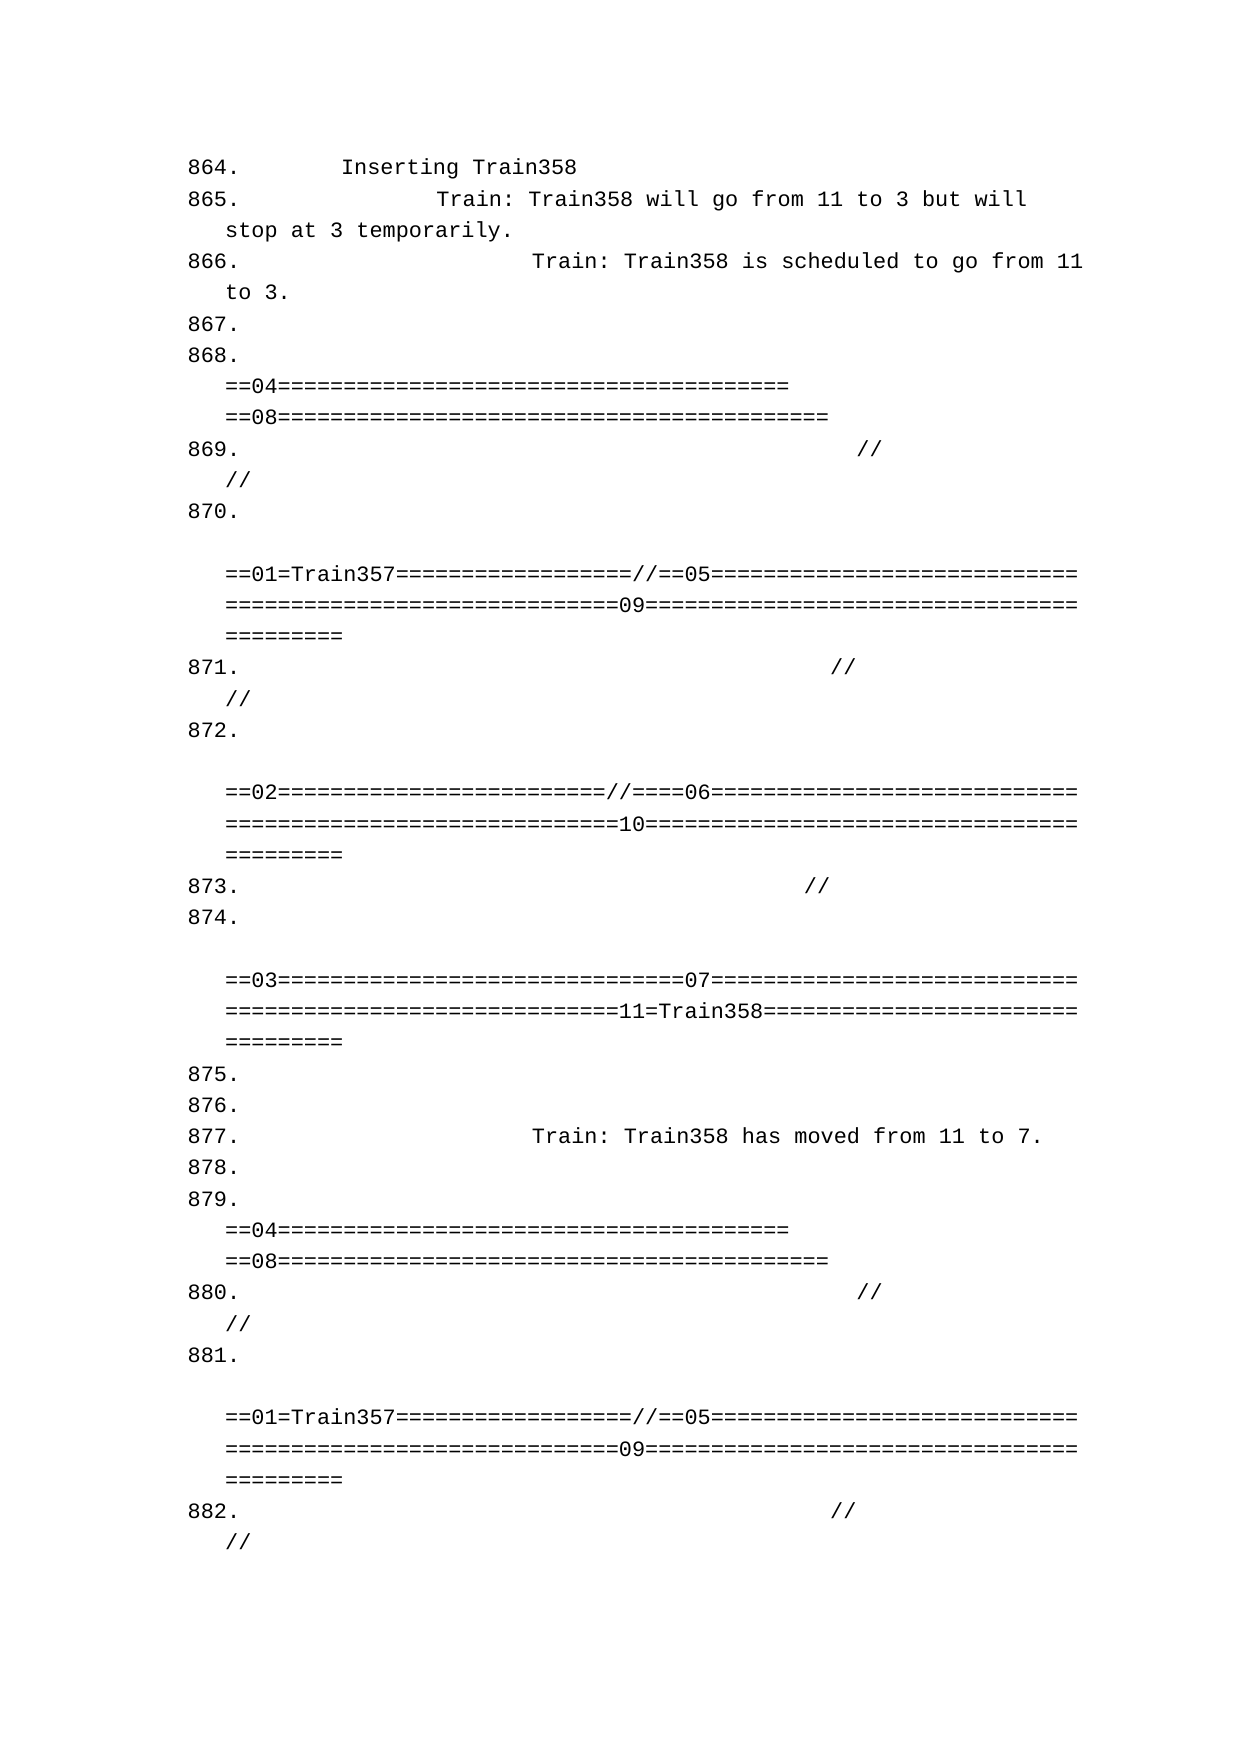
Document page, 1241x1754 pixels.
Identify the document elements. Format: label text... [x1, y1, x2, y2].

list // // [187, 650, 1090, 712]
list // // [187, 1275, 1090, 1337]
list Train: Train358 is scheduled to go from 11 to 3. [187, 244, 1090, 306]
list ==01=Train357==================//==05==========================================================09========================================== [187, 494, 1090, 650]
list Train: Train358 has moved from 11 to 7. [187, 1119, 1090, 1150]
list // // [187, 431, 1090, 494]
list // // [187, 1494, 1090, 1556]
list ==04======================================= ==08========================================== [187, 1181, 1090, 1275]
list Inserting Train358 [187, 150, 1090, 181]
list ==01=Train357==================//==05==========================================================09========================================== [187, 1337, 1090, 1494]
list Train: Train358 will go from 11 to 3 but will stop at 3 temporarily. [187, 181, 1090, 244]
list ==04======================================= ==08========================================== [187, 337, 1090, 431]
list // [187, 869, 1090, 900]
list ==03===============================07==========================================================11=Train358================================= [187, 900, 1090, 1056]
list ==02=========================//====06==========================================================10========================================== [187, 712, 1090, 869]
